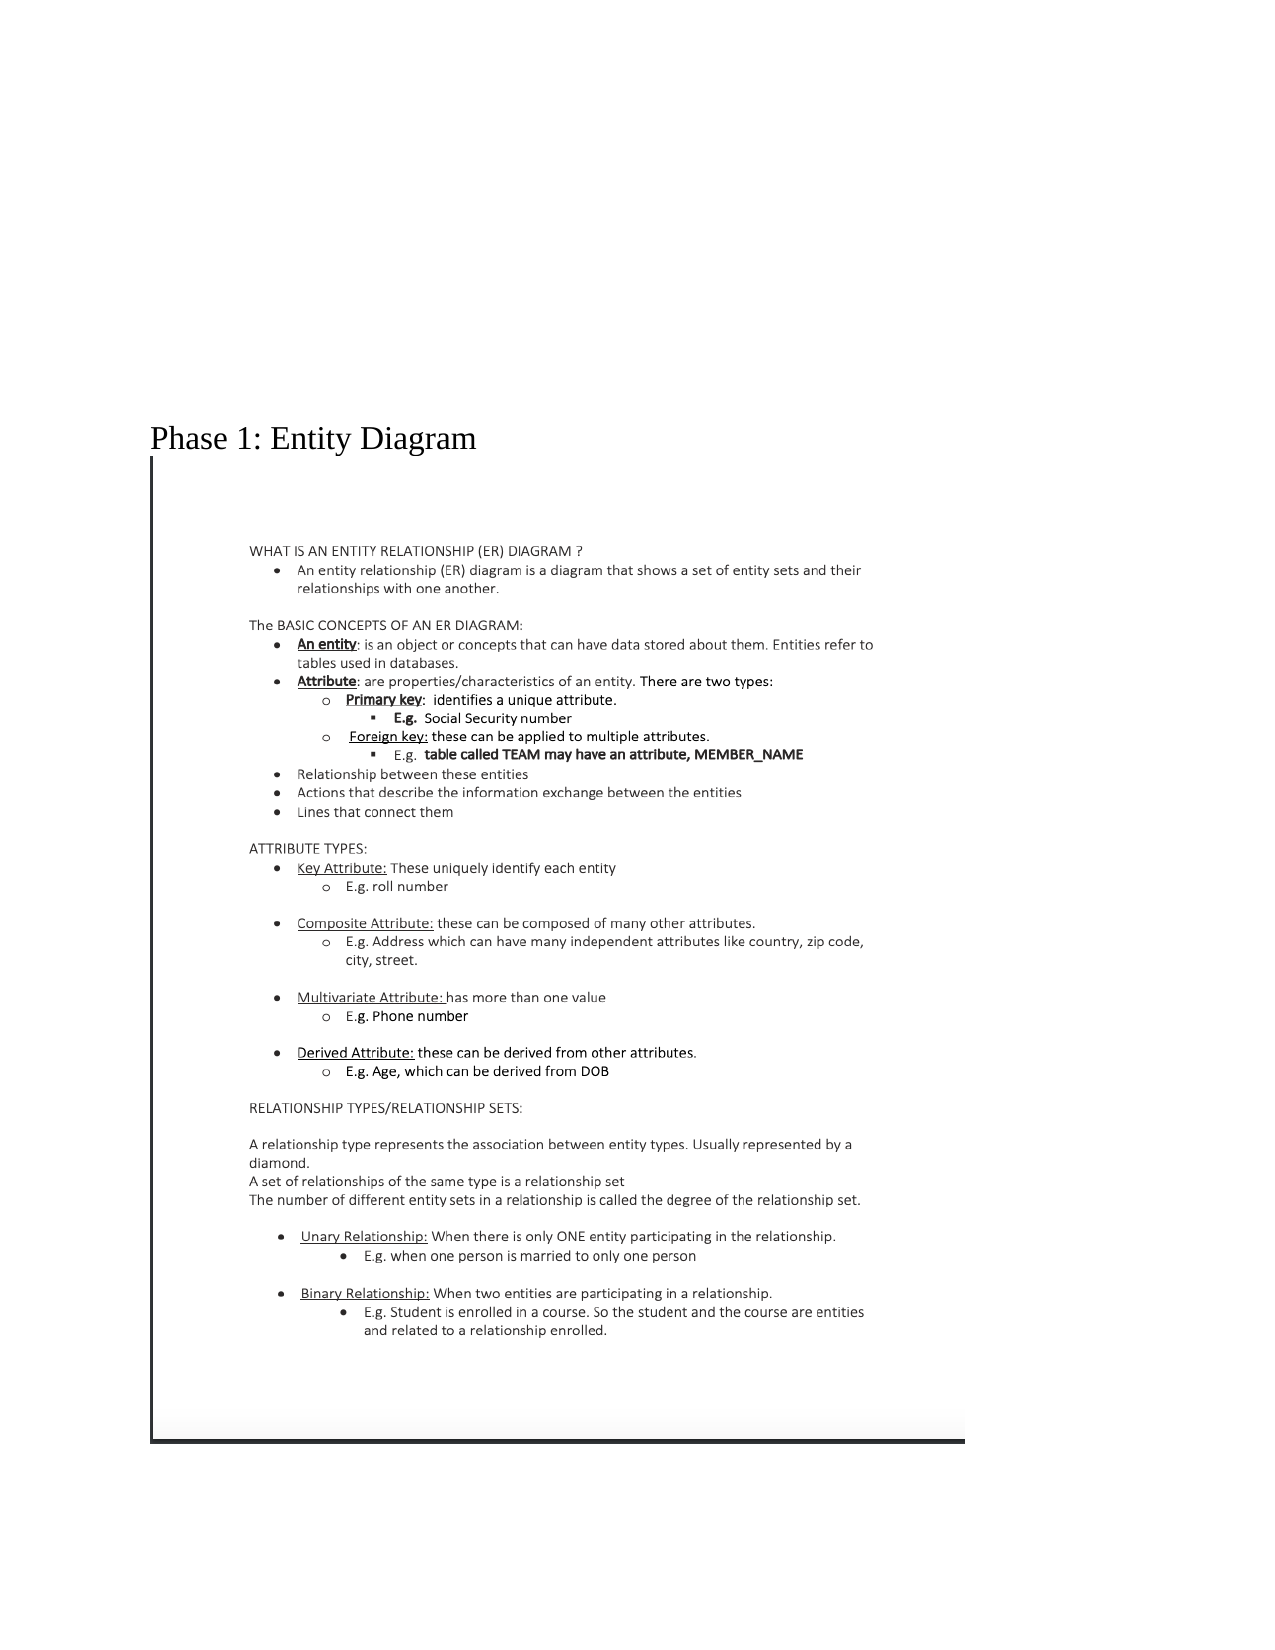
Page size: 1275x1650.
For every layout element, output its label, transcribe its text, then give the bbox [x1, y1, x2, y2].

text Phase 1: Entity Diagram [150, 418, 1125, 457]
picture [150, 456, 965, 1444]
